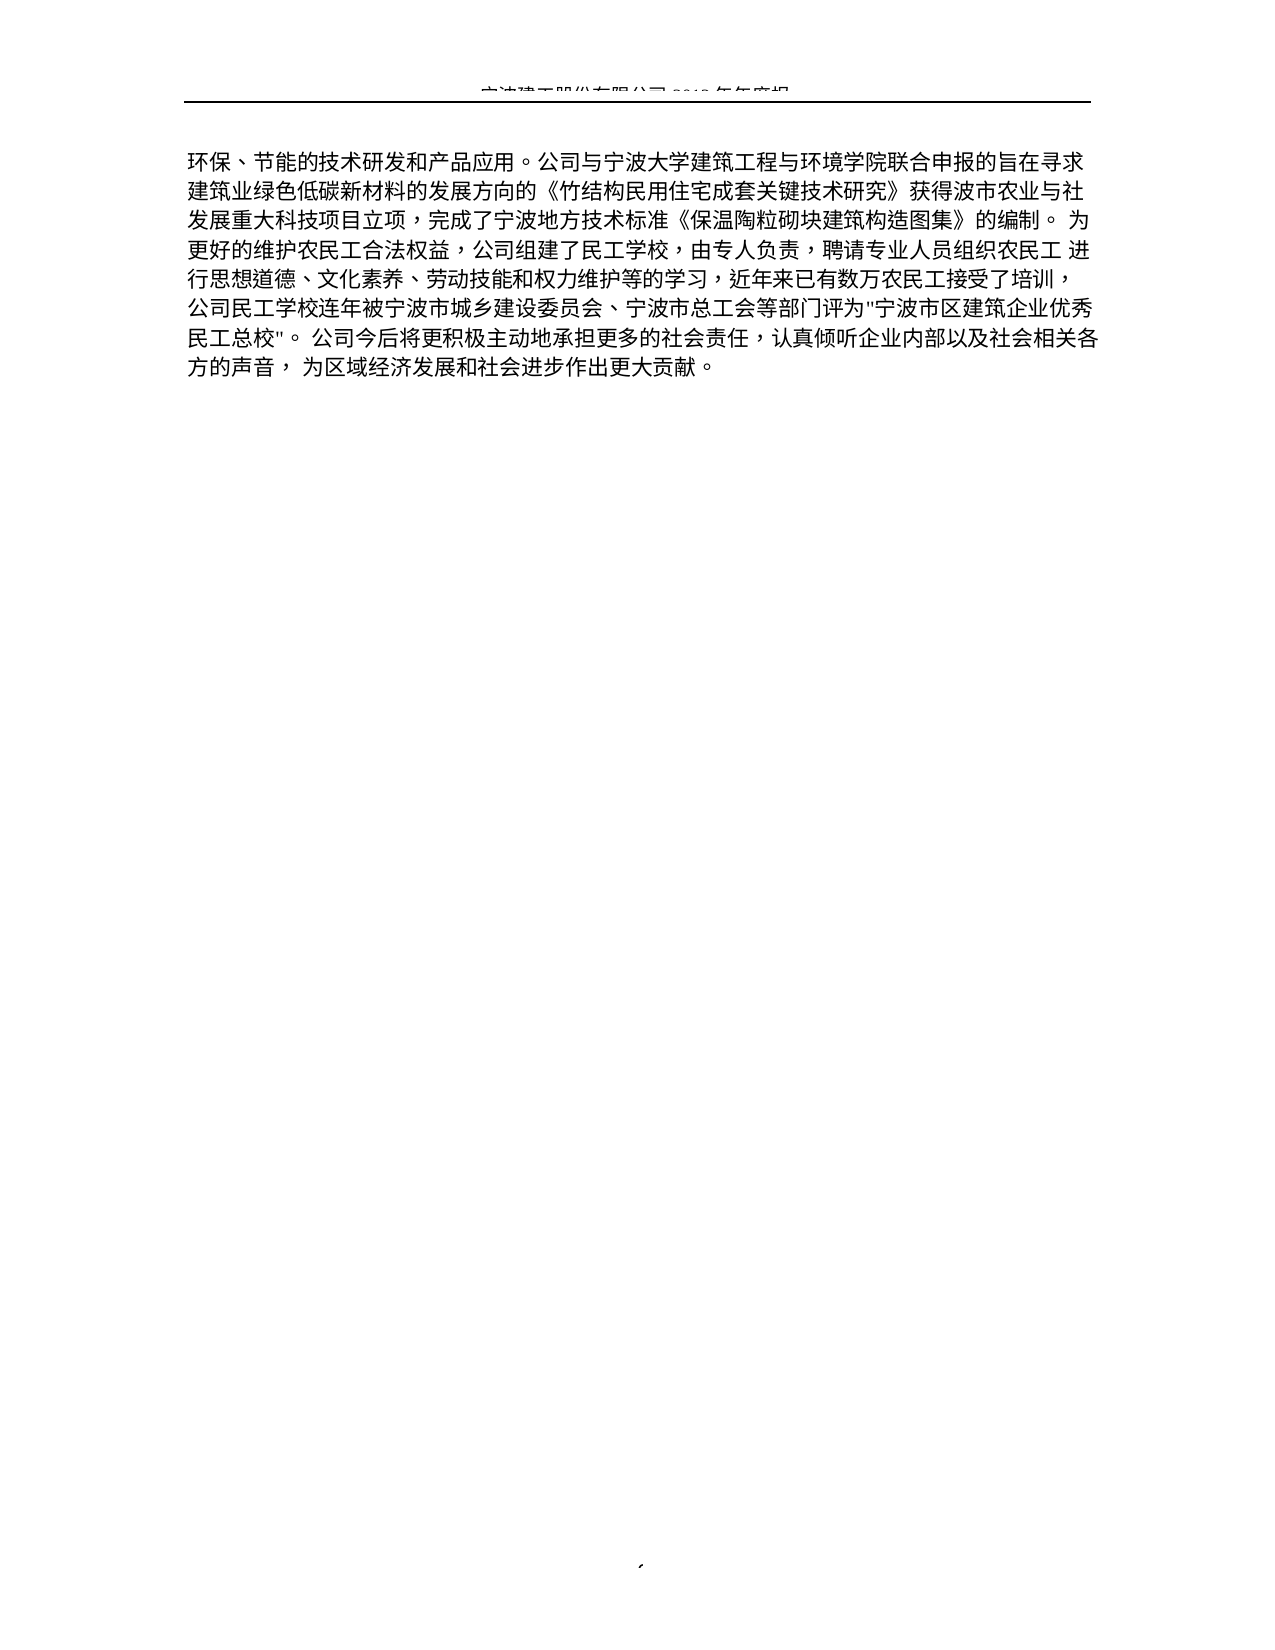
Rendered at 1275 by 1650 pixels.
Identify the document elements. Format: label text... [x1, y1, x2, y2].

text 环保、节能的技术研发和产品应用。公司与宁波大学建筑工程与环境学院联合申报的旨在寻求 建筑业绿色低碳新材料的发展方向的《竹结构民用住宅成套关键技术研究》获得波市农业与社 发展重大科技项目立项，完成了宁波地方技术标准《保温陶粒砌块建筑构造图集》的编制。 为更好的维护农民工合法权益，公司组建了民工学校，由专人负责，聘请专业人员组织农民工 进行思想道德、文化素养、劳动技能和权力维护等的学习，近年来已有数万农民工接受了培训， 公司民工学校连年被宁波市城乡建设委员会、宁波市总工会等部门评为"宁波市区建筑企业优秀 民工总校"。 公司今后将更积极主动地承担更多的社会责任，认真倾听企业内部以及社会相关各方的声音， 为区域经济发展和社会进步作出更大贡献。 [187, 147, 1099, 382]
